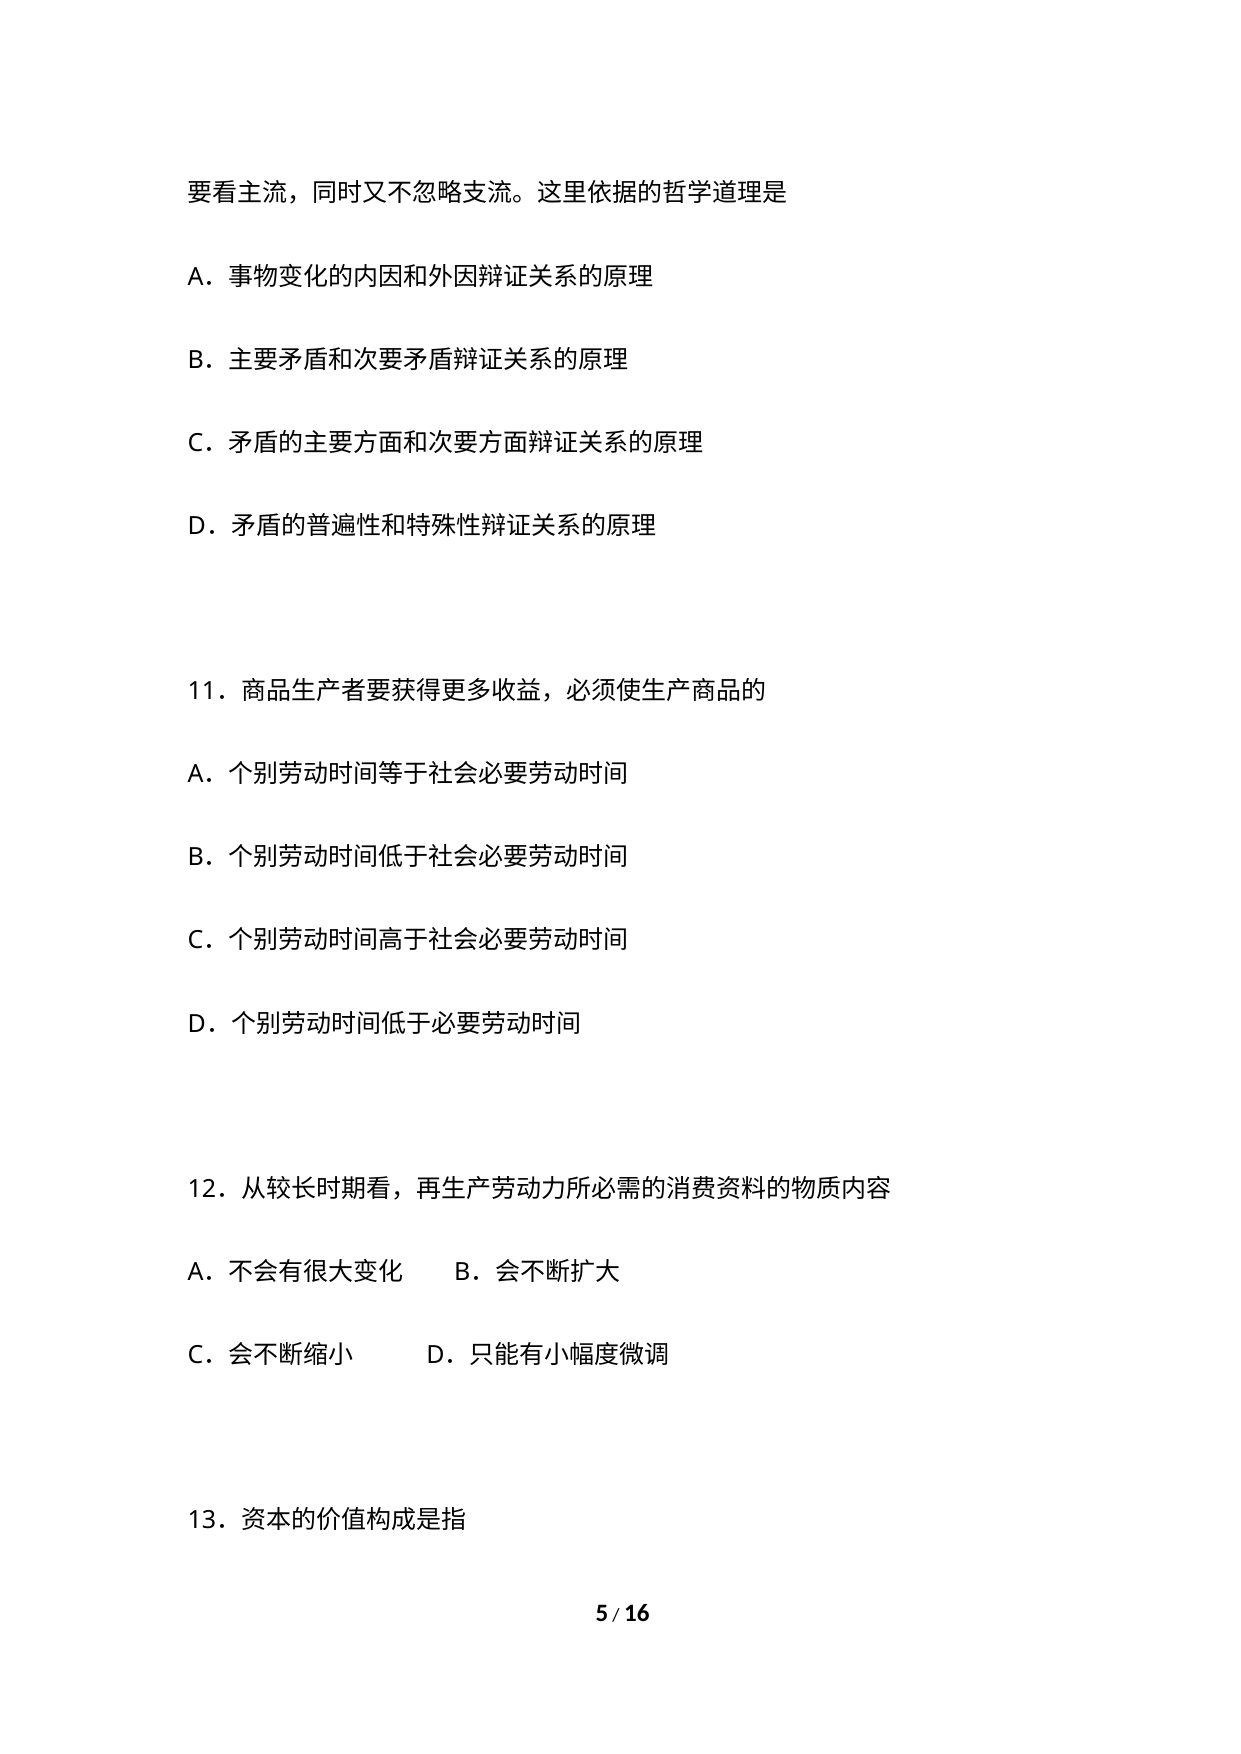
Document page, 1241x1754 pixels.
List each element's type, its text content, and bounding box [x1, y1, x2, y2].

text 11．商品生产者要获得更多收益，必须使生产商品的 [187, 656, 1053, 721]
text C．会不断缩小 D．只能有小幅度微调 [187, 1320, 1053, 1385]
text B．个别劳动时间低于社会必要劳动时间 [187, 822, 1053, 887]
text A．个别劳动时间等于社会必要劳动时间 [187, 739, 1053, 804]
text A．事物变化的内因和外因辩证关系的原理 [187, 242, 1053, 307]
text C．矛盾的主要方面和次要方面辩证关系的原理 [187, 408, 1053, 473]
text D．个别劳动时间低于必要劳动时间 [187, 989, 1053, 1054]
text C．个别劳动时间高于社会必要劳动时间 [187, 906, 1053, 971]
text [187, 158, 1053, 223]
text D．矛盾的普遍性和特殊性辩证关系的原理 [187, 491, 1053, 556]
text 13．资本的价值构成是指 [187, 1485, 1053, 1550]
text B．主要矛盾和次要矛盾辩证关系的原理 [187, 325, 1053, 390]
text A．不会有很大变化 B．会不断扩大 [187, 1237, 1053, 1302]
text 12．从较长时期看，再生产劳动力所必需的消费资料的物质内容 [187, 1154, 1053, 1219]
